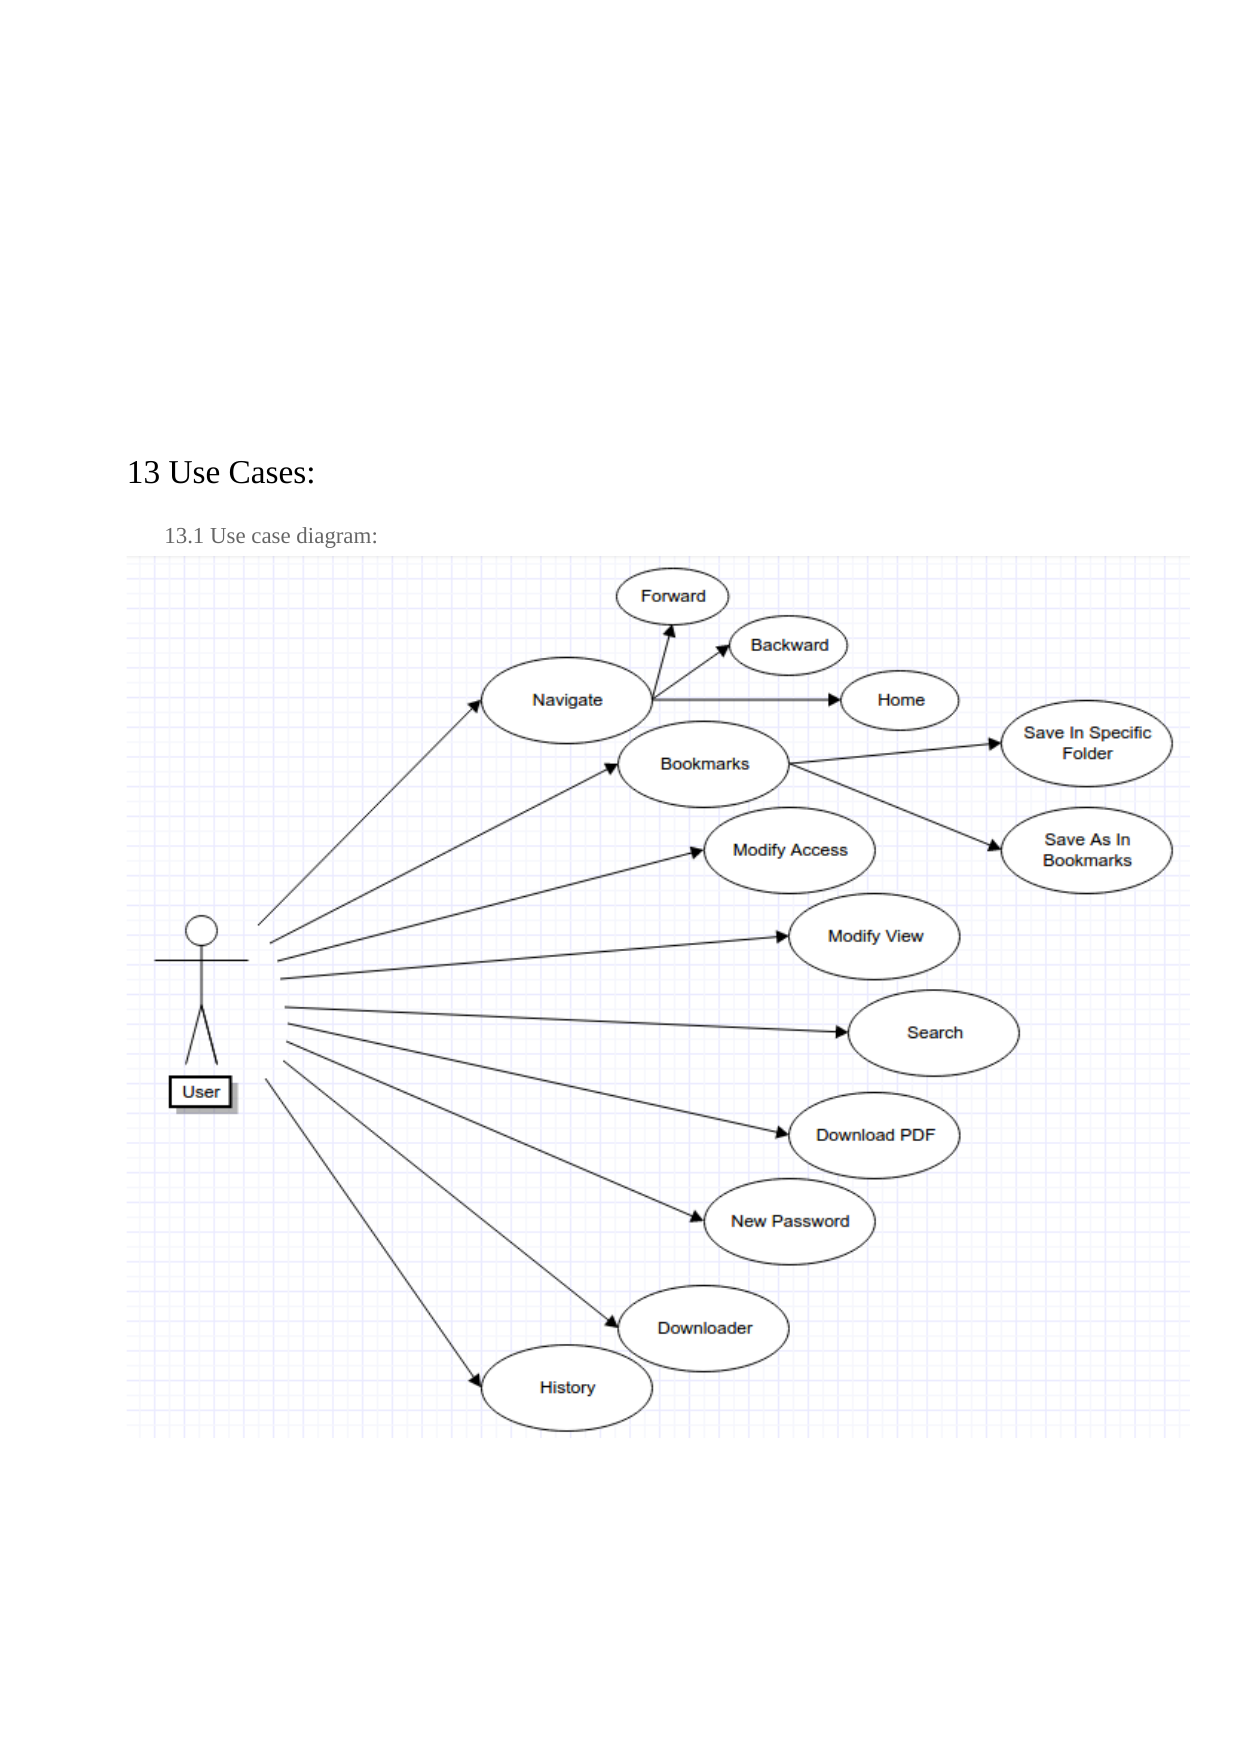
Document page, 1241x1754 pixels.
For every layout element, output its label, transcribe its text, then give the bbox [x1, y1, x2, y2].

subtitle 13.1 Use case diagram: [89, 522, 1137, 548]
picture [126, 556, 1190, 1438]
subtitle 13 Use Cases: [89, 453, 1137, 491]
